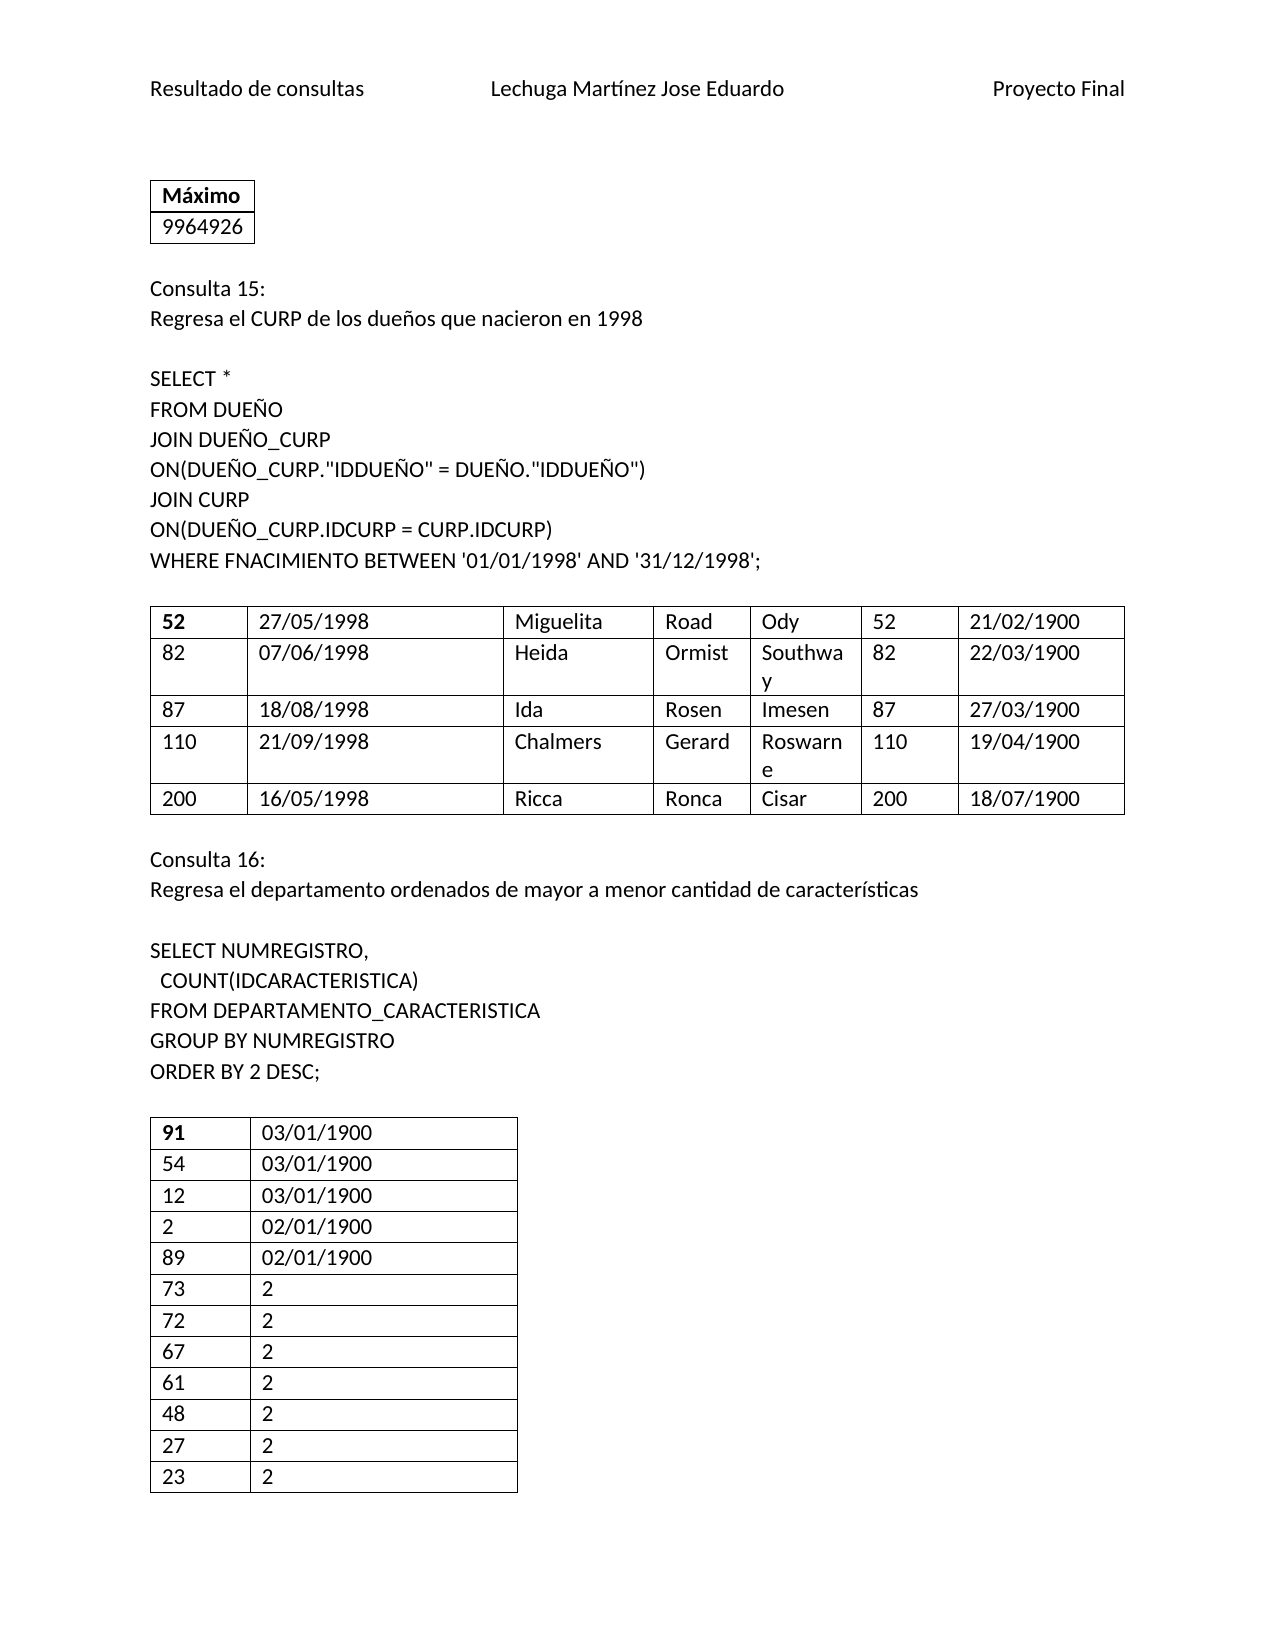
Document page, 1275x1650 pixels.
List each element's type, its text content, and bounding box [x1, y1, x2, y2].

table_cell 73 [151, 1275, 250, 1305]
text ON(DUEÑO_CURP.IDCURP = CURP.IDCURP) [150, 516, 1125, 544]
table_cell 23 [151, 1462, 250, 1492]
table_cell 2 [251, 1368, 517, 1398]
table_cell Rosen [654, 696, 750, 726]
text Consulta 15: [150, 274, 1125, 302]
table_cell 18/08/1998 [248, 696, 503, 726]
table_cell 72 [151, 1306, 250, 1336]
table_cell 2 [251, 1431, 517, 1461]
table_cell Ronca [654, 784, 750, 814]
table_cell 200 [862, 784, 958, 814]
text GROUP BY NUMREGISTRO [150, 1027, 1125, 1055]
text FROM DUEÑO [150, 395, 1125, 423]
table_header Miguelita [504, 607, 653, 637]
table_cell 67 [151, 1337, 250, 1367]
table_cell 61 [151, 1368, 250, 1398]
table_cell 110 [862, 727, 958, 783]
table_cell 19/04/1900 [959, 727, 1124, 783]
table_cell 54 [151, 1150, 250, 1180]
table_cell 27/03/1900 [959, 696, 1124, 726]
table_cell 87 [151, 696, 247, 726]
table_cell 89 [151, 1243, 250, 1273]
text Regresa el departamento ordenados de mayor a menor cantidad de características [150, 876, 1125, 904]
table_header 52 [862, 607, 958, 637]
table_cell Ormist [654, 639, 750, 694]
table_cell 02/01/1900 [251, 1212, 517, 1242]
table_cell 2 [251, 1400, 517, 1430]
table_cell Imesen [751, 696, 861, 726]
text Consulta 16: [150, 845, 1125, 873]
table_cell Gerard [654, 727, 750, 783]
table_header Road [654, 607, 750, 637]
table_cell 110 [151, 727, 247, 783]
text WHERE FNACIMIENTO BETWEEN '01/01/1998' AND '31/12/1998'; [150, 546, 1125, 574]
table_cell 03/01/1900 [251, 1150, 517, 1180]
table_cell 2 [251, 1275, 517, 1305]
table_cell 2 [251, 1337, 517, 1367]
text JOIN DUEÑO_CURP [150, 425, 1125, 453]
table_cell 27 [151, 1431, 250, 1461]
table_cell Southway [751, 639, 861, 694]
text FROM DEPARTAMENTO_CARACTERISTICA [150, 996, 1125, 1024]
table_cell 07/06/1998 [248, 639, 503, 694]
table_cell 18/07/1900 [959, 784, 1124, 814]
table_cell 02/01/1900 [251, 1243, 517, 1273]
table_header 91 [151, 1118, 250, 1148]
text COUNT(IDCARACTERISTICA) [150, 966, 1125, 994]
table_header 03/01/1900 [251, 1118, 517, 1148]
text SELECT NUMREGISTRO, [150, 936, 1125, 964]
text Regresa el CURP de los dueños que nacieron en 1998 [150, 304, 1125, 332]
table_cell 12 [151, 1181, 250, 1211]
table_cell Chalmers [504, 727, 653, 783]
table_header 27/05/1998 [248, 607, 503, 637]
table_cell 9964926 [151, 213, 254, 243]
table_cell Roswarne [751, 727, 861, 783]
table_header 21/02/1900 [959, 607, 1124, 637]
table_cell 2 [251, 1462, 517, 1492]
table_cell Heida [504, 639, 653, 694]
table_cell 200 [151, 784, 247, 814]
table_cell Cisar [751, 784, 861, 814]
table_header 52 [151, 607, 247, 637]
table_cell 87 [862, 696, 958, 726]
text ORDER BY 2 DESC; [150, 1057, 1125, 1085]
table_cell 2 [251, 1306, 517, 1336]
text JOIN CURP [150, 485, 1125, 513]
table_header Máximo [151, 181, 254, 211]
table_cell 82 [862, 639, 958, 694]
table_cell Ida [504, 696, 653, 726]
table_cell 22/03/1900 [959, 639, 1124, 694]
table_header Ody [751, 607, 861, 637]
table_cell 03/01/1900 [251, 1181, 517, 1211]
text ON(DUEÑO_CURP."IDDUEÑO" = DUEÑO."IDDUEÑO") [150, 455, 1125, 483]
table_cell 2 [151, 1212, 250, 1242]
table_cell 21/09/1998 [248, 727, 503, 783]
text SELECT * [150, 364, 1125, 393]
table_cell 16/05/1998 [248, 784, 503, 814]
table_cell Ricca [504, 784, 653, 814]
table_cell 48 [151, 1400, 250, 1430]
table_cell 82 [151, 639, 247, 694]
